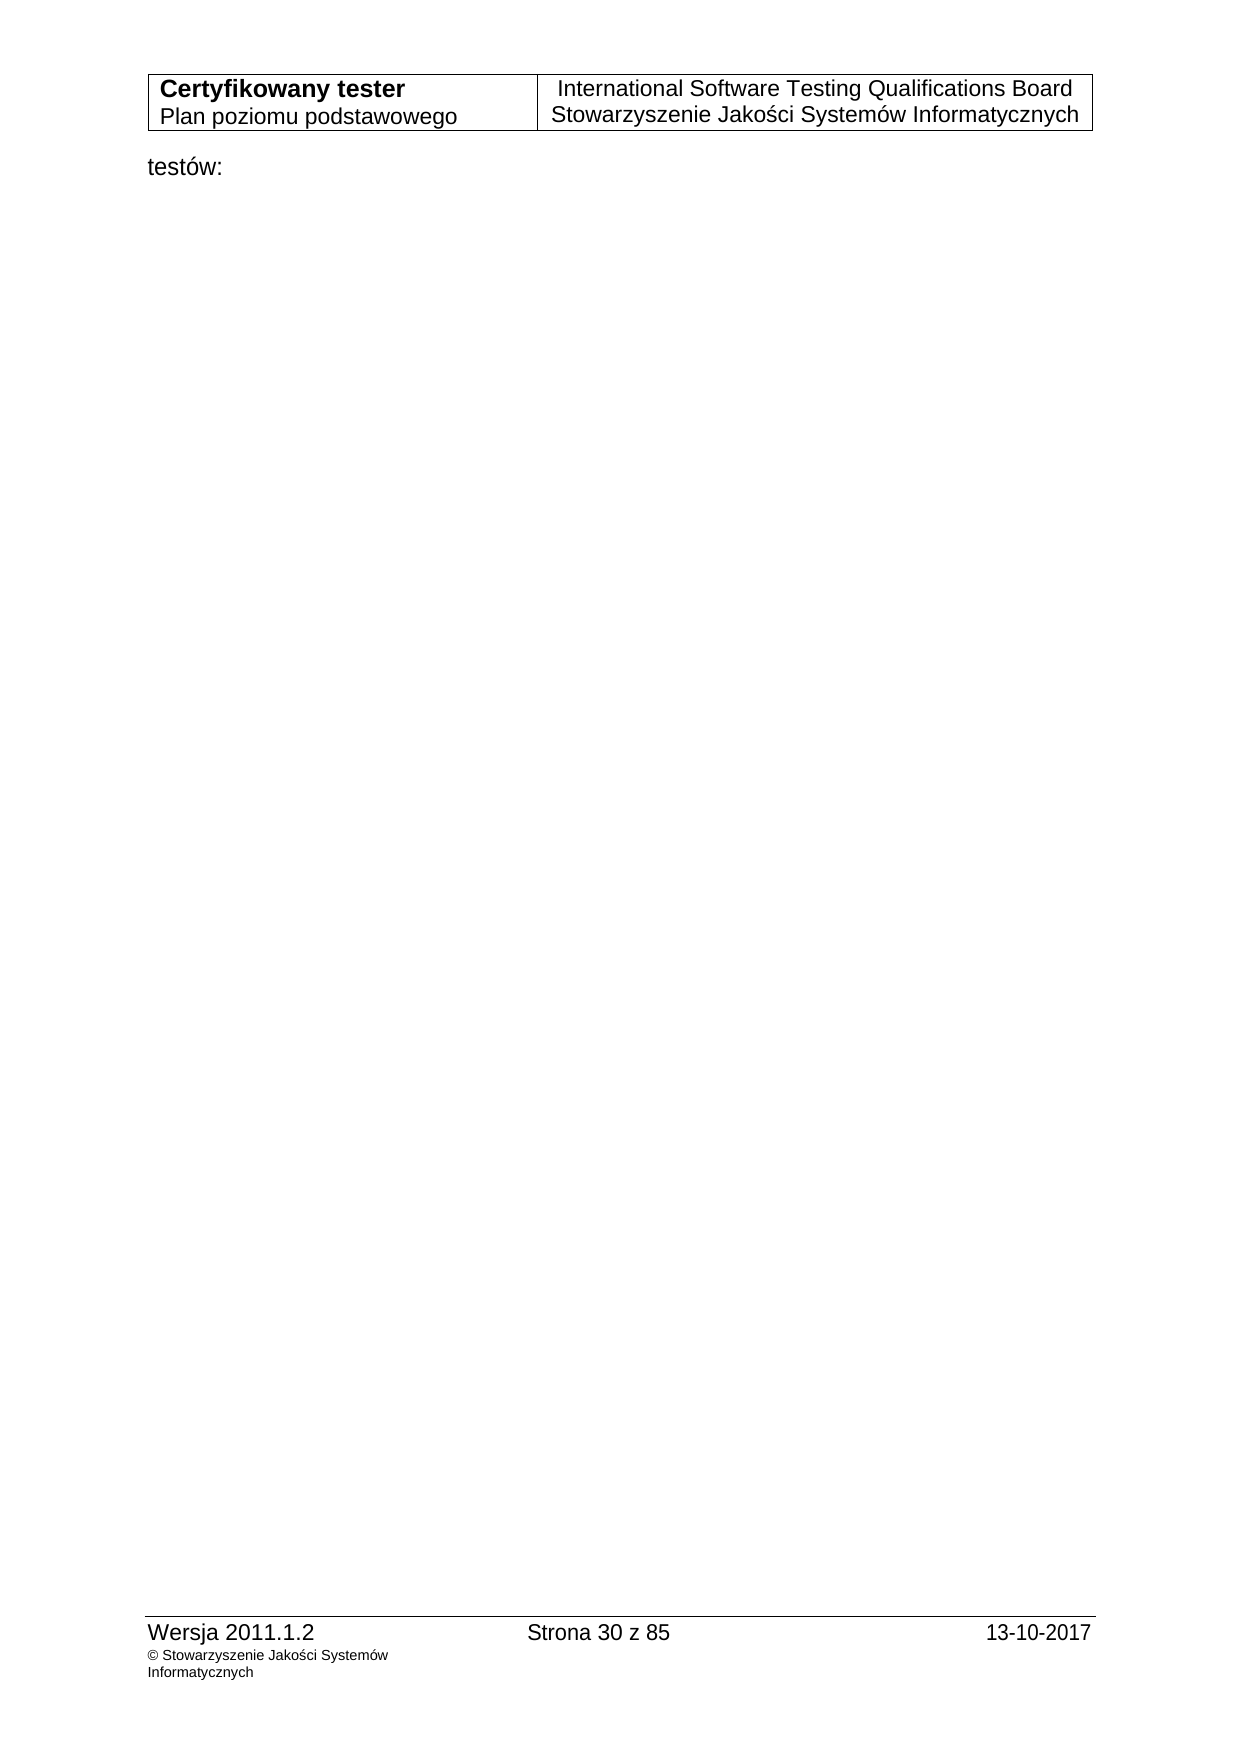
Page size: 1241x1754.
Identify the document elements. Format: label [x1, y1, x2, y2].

list [147, 152, 392, 181]
